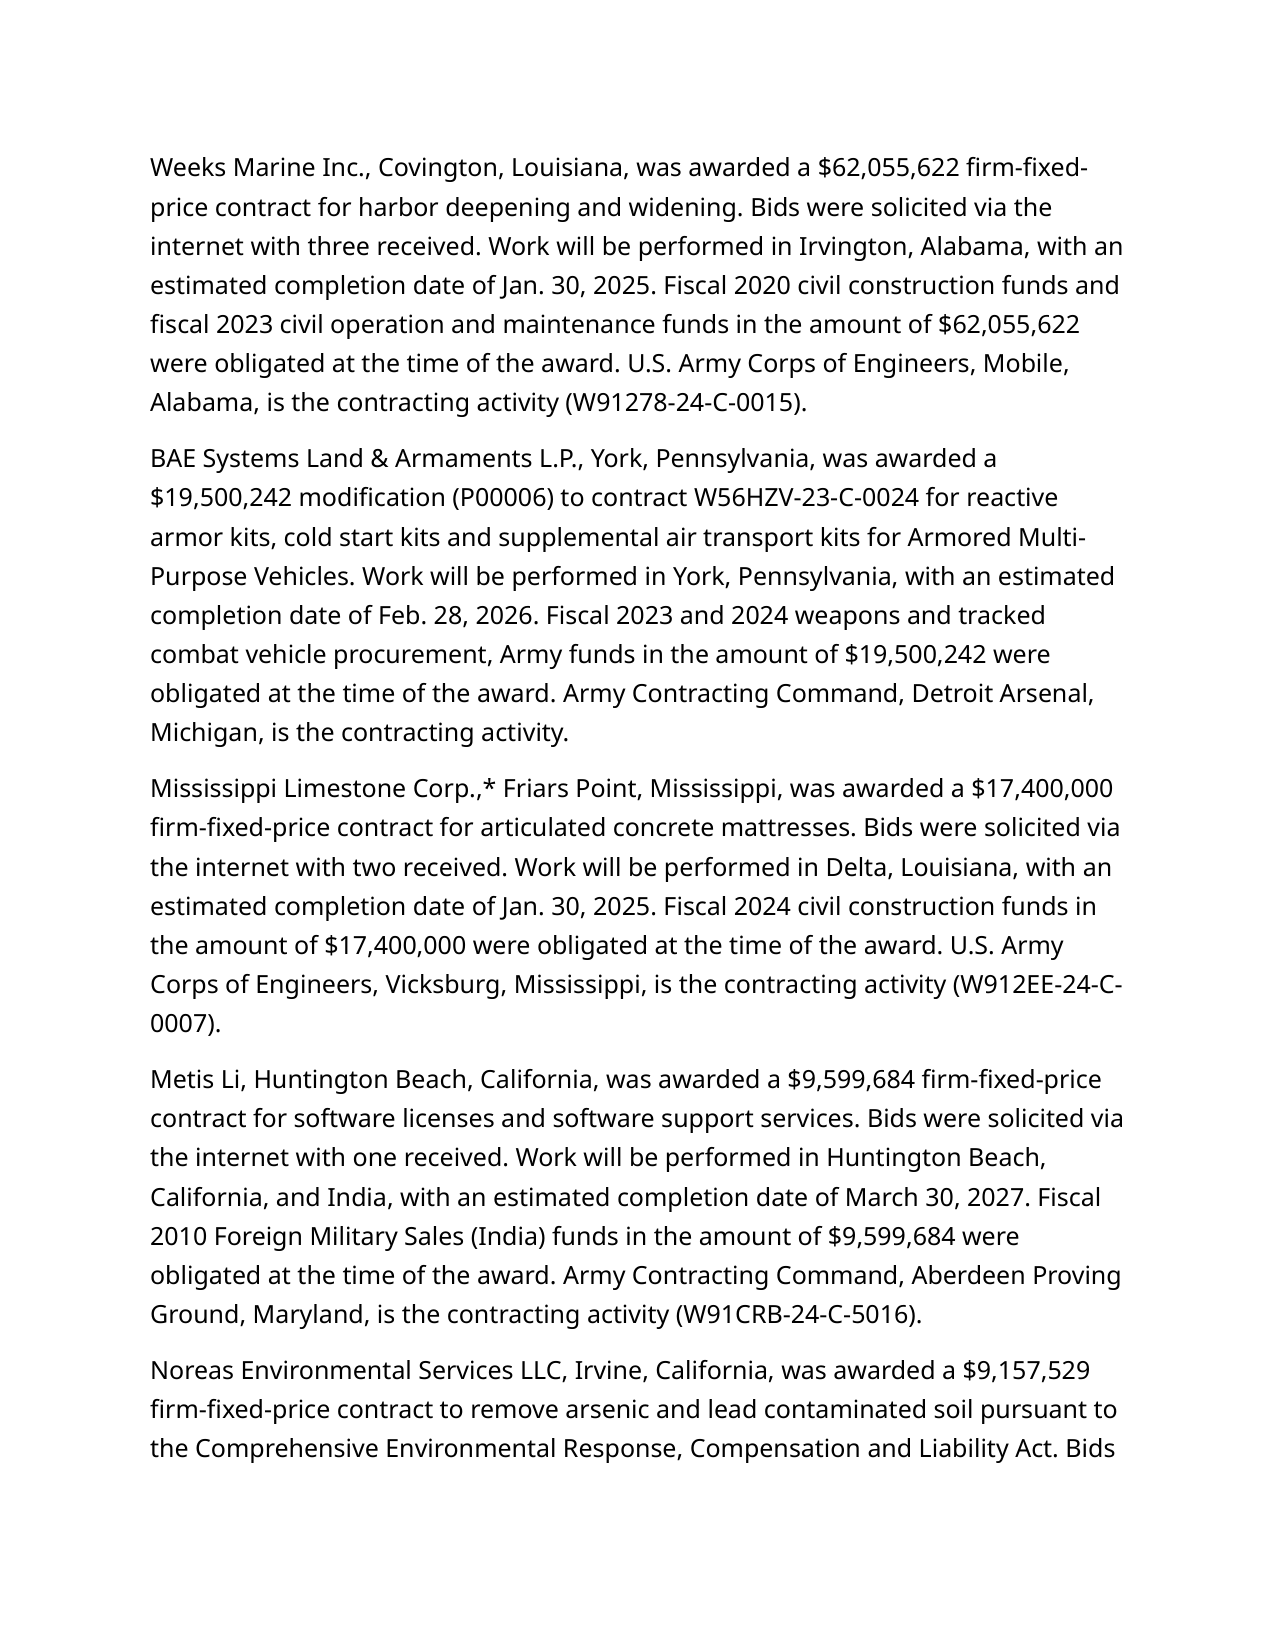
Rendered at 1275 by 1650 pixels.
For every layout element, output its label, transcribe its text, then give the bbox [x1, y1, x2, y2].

text Mississippi Limestone Corp.,* Friars Point, Mississippi, was awarded a $17,400,000 firm-fixed-price contract for articulated concrete mattresses. Bids were solicited via the internet with two received. Work will be performed in Delta, Louisiana, with an estimated completion date of Jan. 30, 2025. Fiscal 2024 civil construction funds in the amount of $17,400,000 were obligated at the time of the award. U.S. Army Corps of Engineers, Vicksburg, Mississippi, is the contracting activity (W912EE-24-C-0007). [150, 771, 1125, 1040]
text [150, 1352, 1125, 1465]
text Metis Li, Huntington Beach, California, was awarded a $9,599,684 firm-fixed-price contract for software licenses and software support services. Bids were solicited via the internet with one received. Work will be performed in Huntington Beach, California, and India, with an estimated completion date of March 30, 2027. Fiscal 2010 Foreign Military Sales (India) funds in the amount of $9,599,684 were obligated at the time of the award. Army Contracting Command, Aberdeen Proving Ground, Maryland, is the contracting activity (W91CRB-24-C-5016). [150, 1062, 1125, 1331]
text Weeks Marine Inc., Covington, Louisiana, was awarded a $62,055,622 firm-fixed-price contract for harbor deepening and widening. Bids were solicited via the internet with three received. Work will be performed in Irvington, Alabama, with an estimated completion date of Jan. 30, 2025. Fiscal 2020 civil construction funds and fiscal 2023 civil operation and maintenance funds in the amount of $62,055,622 were obligated at the time of the award. U.S. Army Corps of Engineers, Mobile, Alabama, is the contracting activity (W91278-24-C-0015). [150, 150, 1125, 419]
text BAE Systems Land & Armaments L.P., York, Pennsylvania, was awarded a $19,500,242 modification (P00006) to contract W56HZV-23-C-0024 for reactive armor kits, cold start kits and supplemental air transport kits for Armored Multi-Purpose Vehicles. Work will be performed in York, Pennsylvania, with an estimated completion date of Feb. 28, 2026. Fiscal 2023 and 2024 weapons and tracked combat vehicle procurement, Army funds in the amount of $19,500,242 were obligated at the time of the award. Army Contracting Command, Detroit Arsenal, Michigan, is the contracting activity. [150, 441, 1125, 749]
